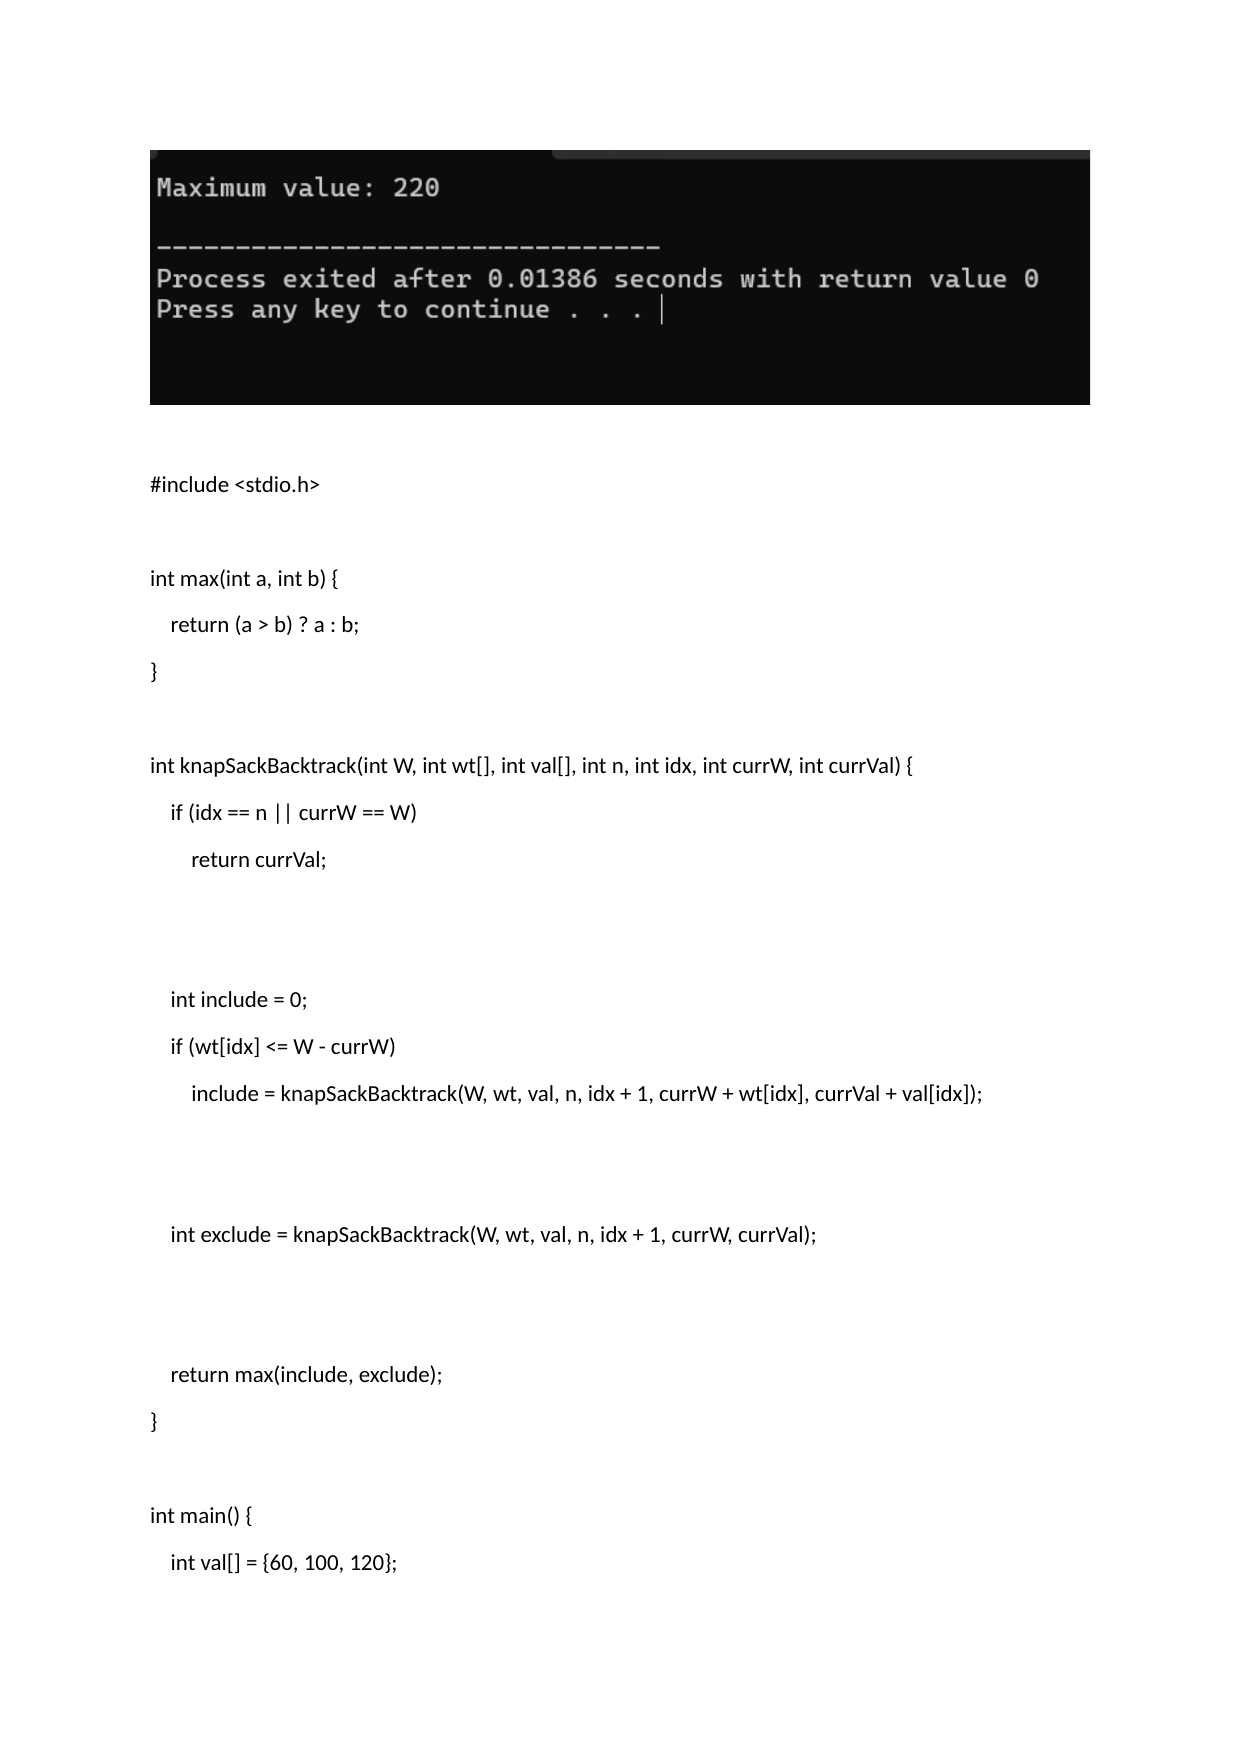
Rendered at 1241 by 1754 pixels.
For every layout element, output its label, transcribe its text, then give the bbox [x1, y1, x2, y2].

text } [150, 1407, 1090, 1436]
text return (a > b) ? a : b; [150, 611, 1090, 639]
text int max(int a, int b) { [150, 564, 1090, 592]
text include = knapSackBacktrack(W, wt, val, n, idx + 1, currW + wt[idx], currVal + val[idx]); [150, 1079, 1090, 1107]
picture [150, 150, 1091, 405]
text if (idx == n || currW == W) [150, 798, 1090, 826]
text return max(include, exclude); [150, 1361, 1090, 1389]
text int exclude = knapSackBacktrack(W, wt, val, n, idx + 1, currW, currVal); [150, 1220, 1090, 1248]
text int val[] = {60, 100, 120}; [150, 1548, 1090, 1576]
text int include = 0; [150, 986, 1090, 1014]
text } [150, 657, 1090, 686]
text int knapSackBacktrack(int W, int wt[], int val[], int n, int idx, int currW, int currVal) { [150, 751, 1090, 779]
text int main() { [150, 1501, 1090, 1529]
text #include <stdio.h> [150, 470, 1090, 498]
text if (wt[idx] <= W - currW) [150, 1032, 1090, 1061]
text return currVal; [150, 845, 1090, 873]
